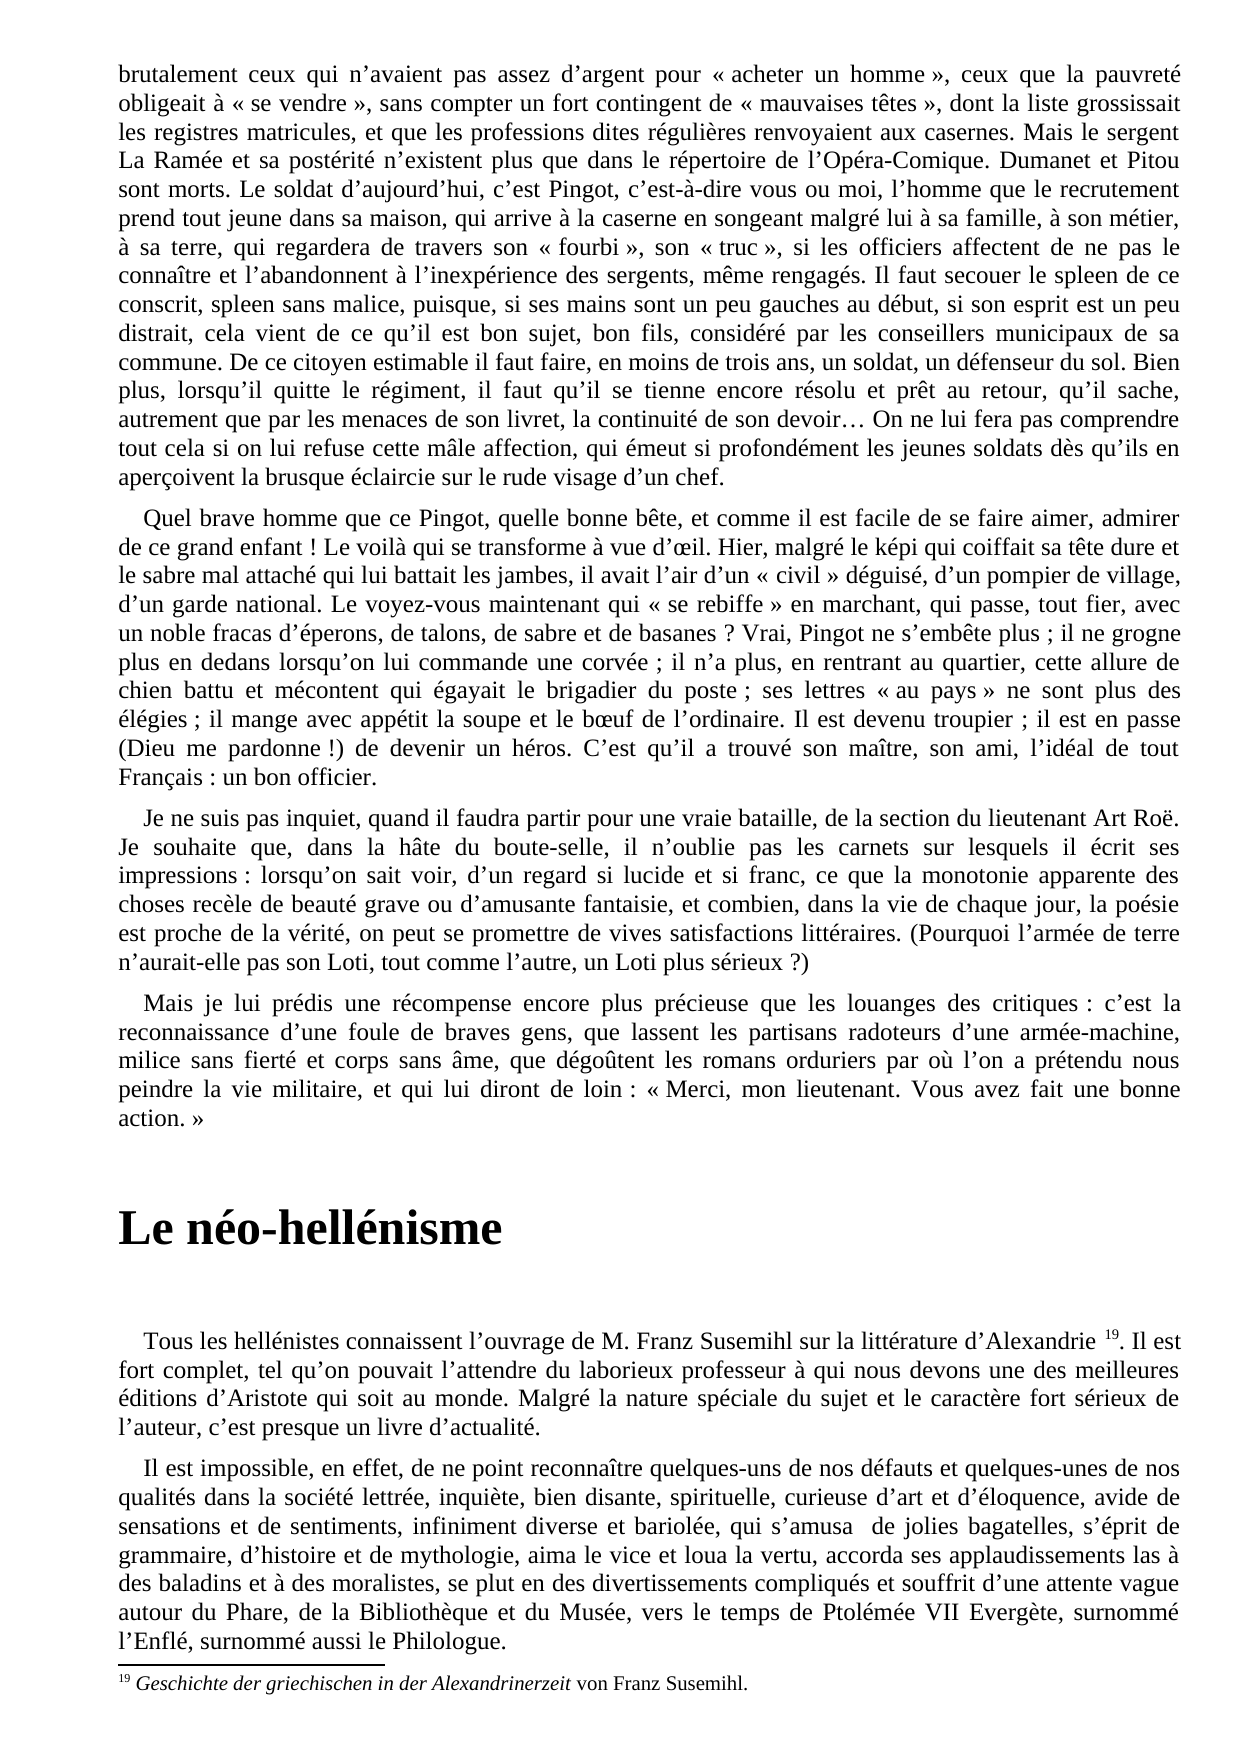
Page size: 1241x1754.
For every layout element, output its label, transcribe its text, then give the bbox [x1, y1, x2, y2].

text Tous les hellénistes connaissent l’ouvrage de M. Franz Susemihl sur la littérature d’Alexandrie . Il est fort complet, tel qu’on pouvait l’attendre du laborieux professeur à qui nous devons une des meilleures éditions d’Aristote qui soit au monde. Malgré la nature spéciale du sujet et le caractère fort sérieux de l’auteur, c’est presque un livre d’actualité. [118, 1326, 1181, 1441]
text Il est impossible, en effet, de ne point reconnaître quelques-uns de nos défauts et quelques-unes de nos qualités dans la société lettrée, inquiète, bien disante, spirituelle, curieuse d’art et d’éloquence, avide de sensations et de sentiments, infiniment diverse et bariolée, qui s’amusa de jolies bagatelles, s’éprit de grammaire, d’histoire et de mythologie, aima le vice et loua la vertu, accorda ses applaudissements las à des baladins et à des moralistes, se plut en des divertissements compliqués et souffrit d’une attente vague autour du Phare, de la Bibliothèque et du Musée, vers le temps de Ptolémée VII Evergète, surnommé l’Enflé, surnommé aussi le Philologue. [118, 1453, 1181, 1655]
subtitle Le néo-hellénisme [118, 1198, 1181, 1255]
text Quel brave homme que ce Pingot, quelle bonne bête, et comme il est facile de se faire aimer, admirer de ce grand enfant ! Le voilà qui se transforme à vue d’œil. Hier, malgré le képi qui coiffait sa tête dure et le sabre mal attaché qui lui battait les jambes, il avait l’air d’un « civil » déguisé, d’un pompier de village, d’un garde national. Le voyez-vous maintenant qui « se rebiffe » en marchant, qui passe, tout fier, avec un noble fracas d’éperons, de talons, de sabre et de basanes ? Vrai, Pingot ne s’embête plus ; il ne grogne plus en dedans lorsqu’on lui commande une corvée ; il n’a plus, en rentrant au quartier, cette allure de chien battu et mécontent qui égayait le brigadier du poste ; ses lettres « au pays » ne sont plus des élégies ; il mange avec appétit la soupe et le bœuf de l’ordinaire. Il est devenu troupier ; il est en passe (Dieu me pardonne !) de devenir un héros. C’est qu’il a trouvé son maître, son ami, l’idéal de tout Français : un bon officier. [118, 503, 1181, 790]
text Mais je lui prédis une récompense encore plus précieuse que les louanges des critiques : c’est la reconnaissance d’une foule de braves gens, que lassent les partisans radoteurs d’une armée-machine, milice sans fierté et corps sans âme, que dégoûtent les romans orduriers par où l’on a prétendu nous peindre la vie militaire, et qui lui diront de loin : « Merci, mon lieutenant. Vous avez fait une bonne action. » [118, 988, 1181, 1132]
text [118, 59, 1181, 490]
text Je ne suis pas inquiet, quand il faudra partir pour une vraie bataille, de la section du lieutenant Art Roë. Je souhaite que, dans la hâte du boute-selle, il n’oublie pas les carnets sur lesquels il écrit ses impressions : lorsqu’on sait voir, d’un regard si lucide et si franc, ce que la monotonie apparente des choses recèle de beauté grave ou d’amusante fantaisie, et combien, dans la vie de chaque jour, la poésie est proche de la vérité, on peut se promettre de vives satisfactions littéraires. (Pourquoi l’armée de terre n’aurait-elle pas son Loti, tout comme l’autre, un Loti plus sérieux ?) [118, 803, 1181, 975]
